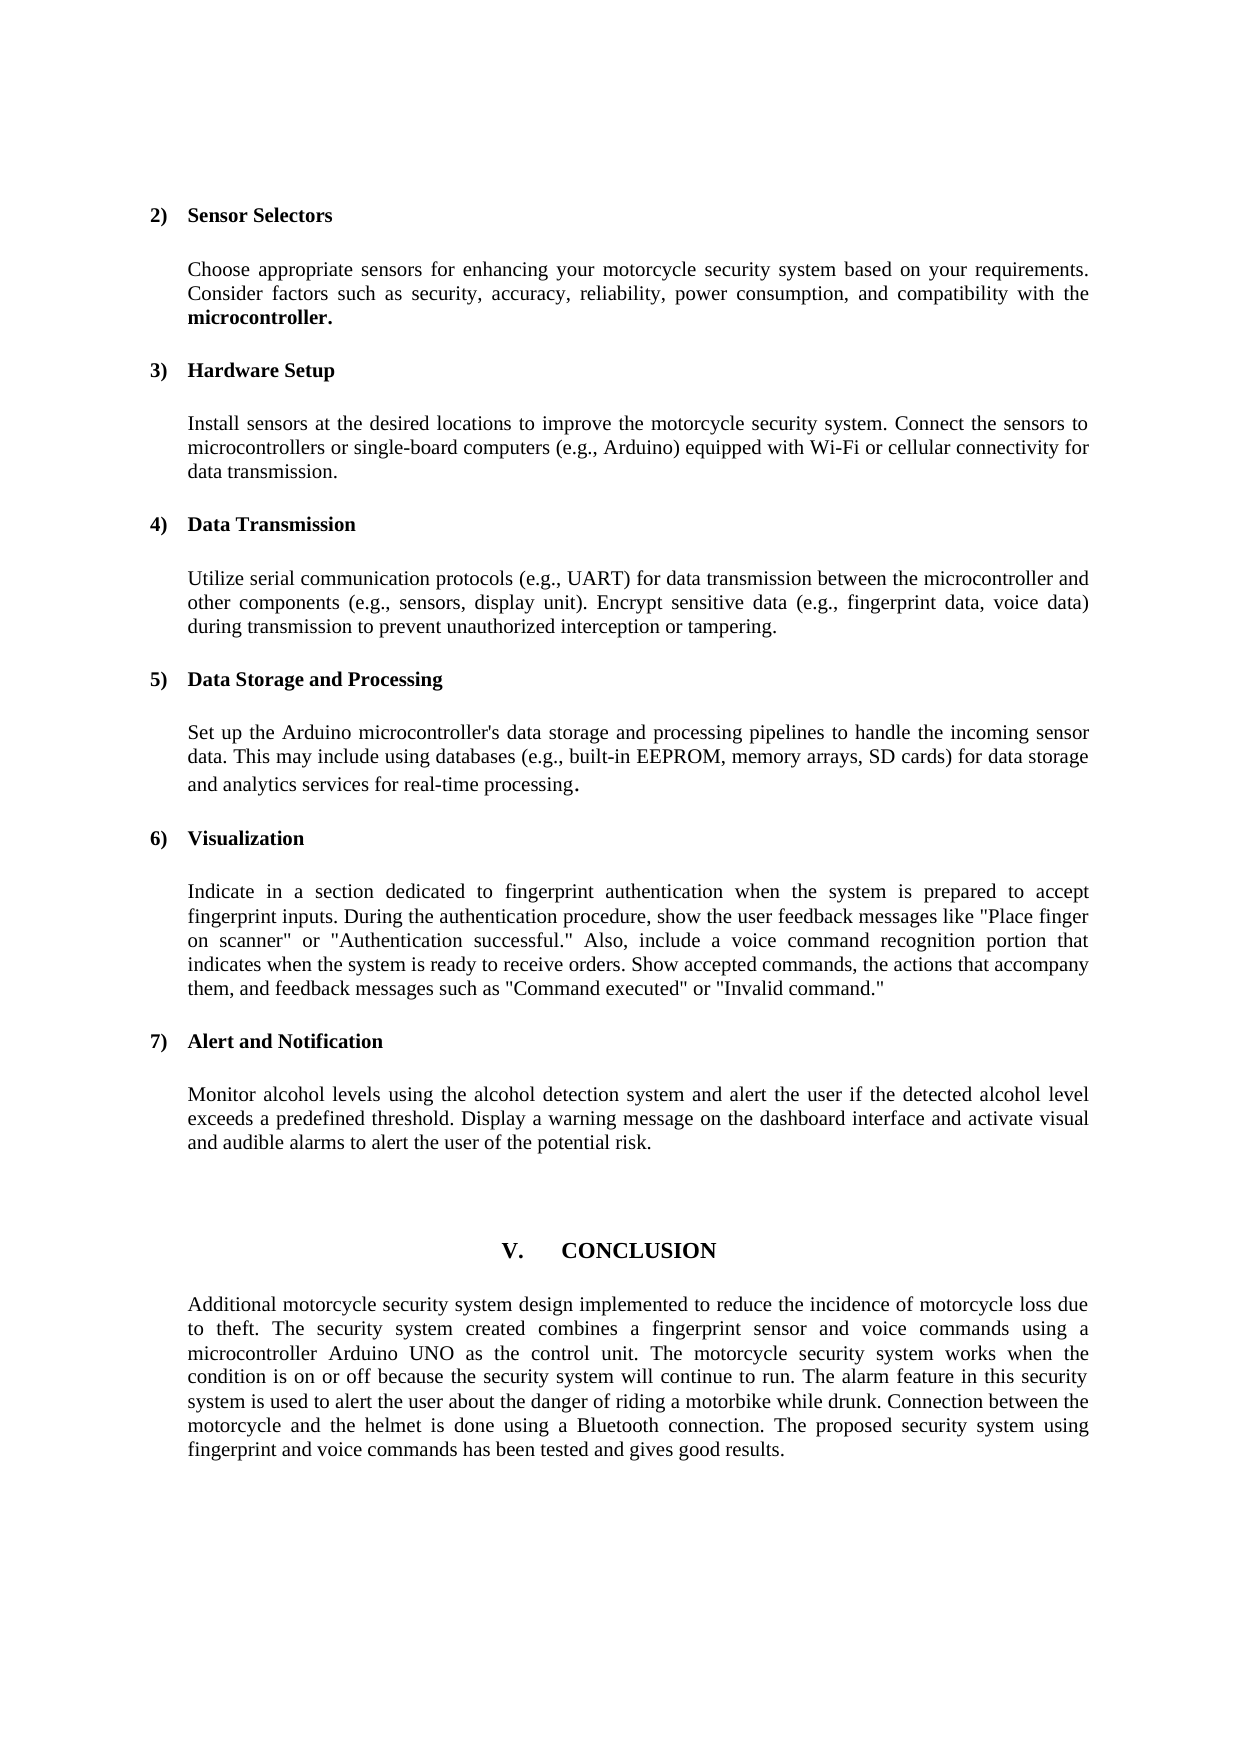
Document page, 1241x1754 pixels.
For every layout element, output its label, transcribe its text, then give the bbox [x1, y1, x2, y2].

text Additional motorcycle security system design implemented to reduce the incidence of motorcycle loss due to theft. The security system created combines a fingerprint sensor and voice commands using a microcontroller Arduino UNO as the control unit. The motorcycle security system works when the condition is on or off because the security system will continue to run. The alarm feature in this security system is used to alert the user about the danger of riding a motorbike while drunk. Connection between the motorcycle and the helmet is done using a Bluetooth connection. The proposed security system using fingerprint and voice commands has been tested and gives good results. [187, 1292, 1090, 1461]
list Hardware Setup [150, 358, 1090, 382]
text Choose appropriate sensors for enhancing your motorcycle security system based on your requirements. Consider factors such as security, accuracy, reliability, power consumption, and compatibility with the microcontroller. [187, 256, 1090, 329]
text Monitor alcohol levels using the alcohol detection system and alert the user if the detected alcohol level exceeds a predefined threshold. Display a warning message on the dashboard interface and activate visual and audible alarms to alert the user of the potential risk. [187, 1082, 1090, 1154]
list Sensor Selectors [150, 203, 1090, 227]
list Data Storage and Processing [150, 667, 1090, 691]
list Data Transmission [150, 512, 1090, 536]
text Set up the Arduino microcontroller's data storage and processing pipelines to handle the incoming sensor data. This may include using databases (e.g., built-in EEPROM, memory arrays, SD cards) for data storage and analytics services for real-time processing. [187, 720, 1090, 797]
text Indicate in a section dedicated to fingerprint authentication when the system is prepared to accept fingerprint inputs. During the authentication procedure, show the user feedback messages like "Place finger on scanner" or "Authentication successful." Also, include a voice command recognition portion that indicates when the system is ready to receive orders. Show accepted commands, the actions that accompany them, and feedback messages such as "Command executed" or "Invalid command." [187, 879, 1090, 1000]
text Utilize serial communication protocols (e.g., UART) for data transmission between the microcontroller and other components (e.g., sensors, display unit). Encrypt sensitive data (e.g., fingerprint data, voice data) during transmission to prevent unauthorized interception or tampering. [187, 566, 1090, 638]
list Alert and Notification [150, 1029, 1090, 1053]
text Install sensors at the desired locations to improve the motorcycle security system. Connect the sensors to microcontrollers or single-board computers (e.g., Arduino) equipped with Wi-Fi or cellular connectivity for data transmission. [187, 411, 1090, 483]
list CONCLUSION [150, 1237, 1090, 1263]
list Visualization [150, 826, 1090, 850]
